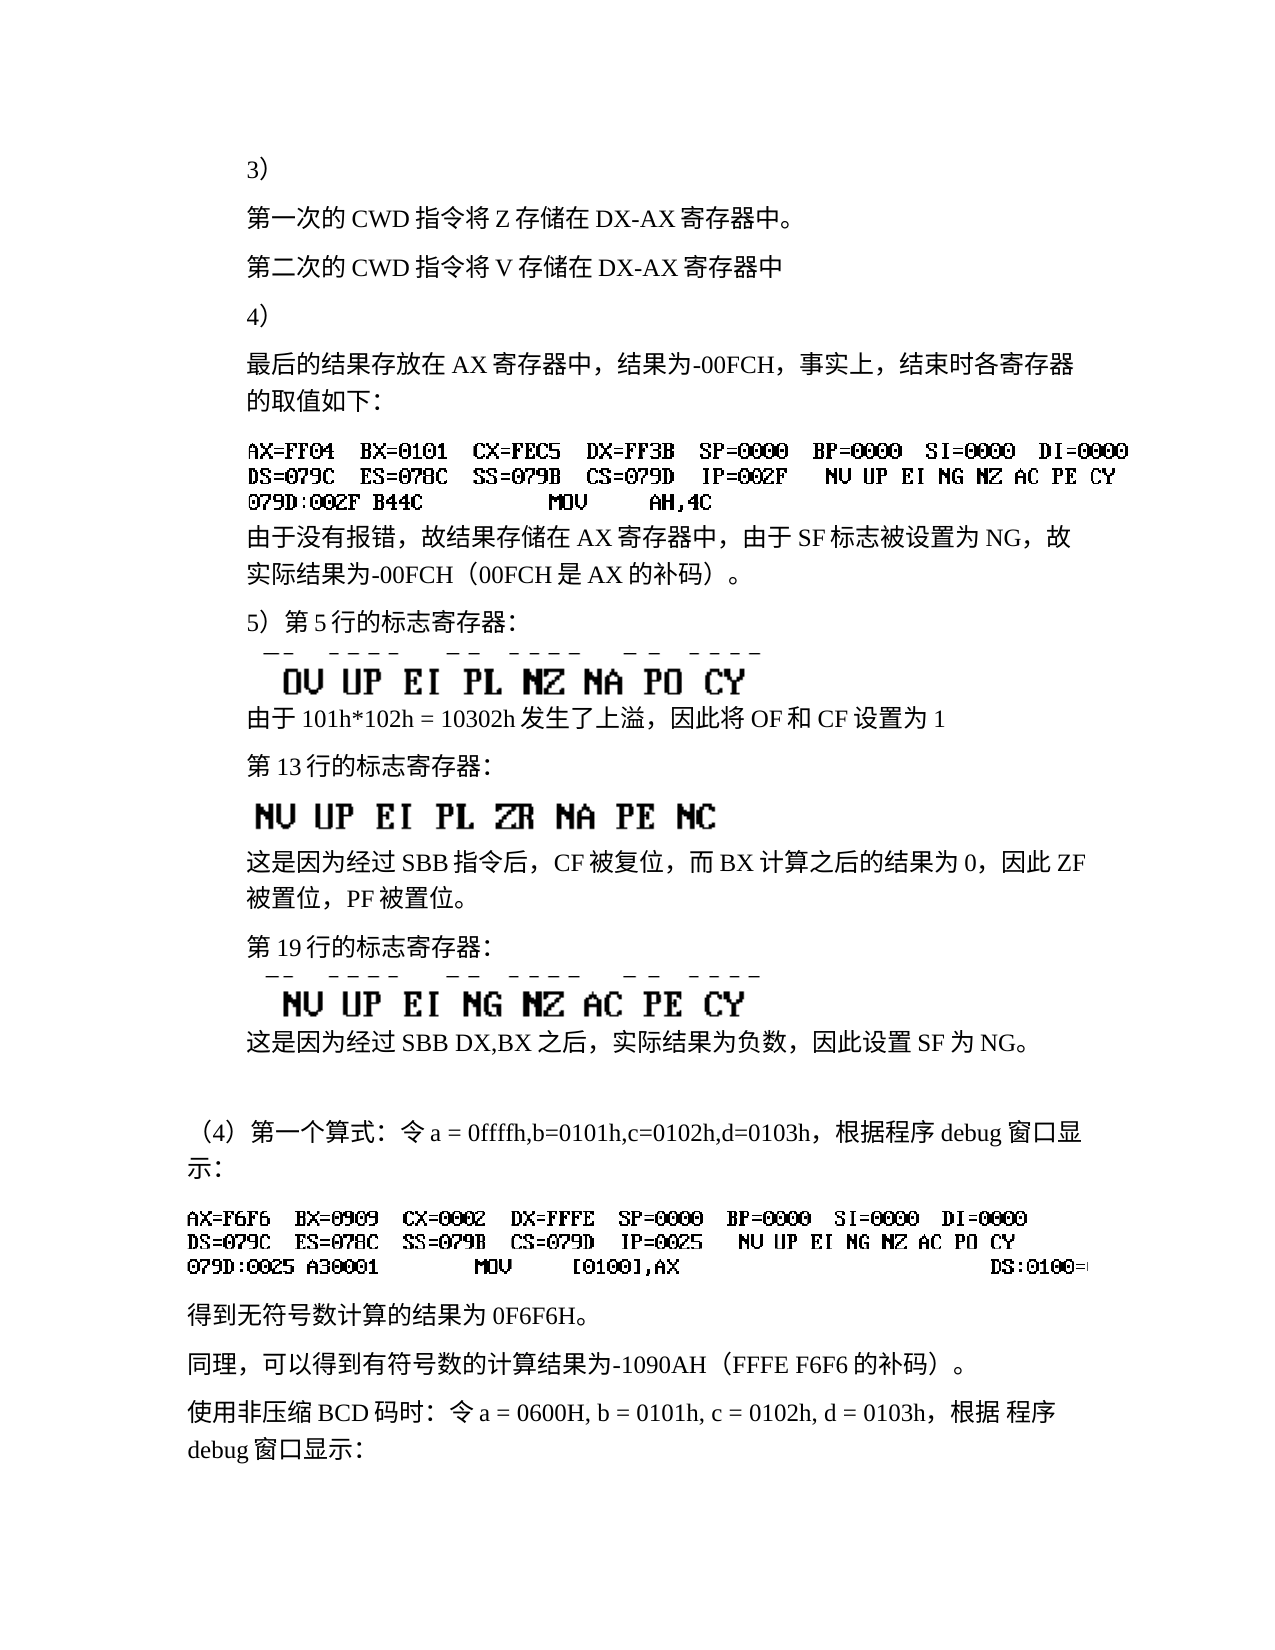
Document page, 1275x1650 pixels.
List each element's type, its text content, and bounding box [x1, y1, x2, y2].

text 第二次的CWD指令将V存储在DX-AX寄存器中 [246, 247, 1087, 284]
text 第一次的CWD指令将Z存储在DX-AX寄存器中。 [246, 199, 1087, 235]
picture [187, 1197, 1088, 1283]
text 同理，可以得到有符号数的计算结果为-1090AH（FFFE F6F6的补码）。 [187, 1344, 1087, 1380]
text 由于101h*102h = 10302h发生了上溢，因此将OF和CF设置为1 [246, 698, 1087, 734]
text 得到无符号数计算的结果为0F6F6H。 [187, 1295, 1087, 1332]
text 使用非压缩BCD码时：令a = 0600H, b = 0101h, c = 0102h, d = 0103h，根据 程序debug窗口显示： [187, 1393, 1087, 1465]
picture [248, 431, 1149, 515]
text 最后的结果存放在AX寄存器中，结果为-00FCH，事实上，结束时各寄存器的取值如下： [246, 345, 1087, 417]
text 这是因为经过SBB DX,BX之后，实际结果为负数，因此设置SF为NG。 [246, 1022, 1087, 1059]
text （4）第一个算式：令a = 0ffffh,b=0101h,c=0102h,d=0103h，根据程序debug窗口显示： [187, 1112, 1087, 1185]
text 第13行的标志寄存器： [246, 747, 1087, 783]
text 5）第5行的标志寄存器： [246, 603, 1087, 639]
text 第19行的标志寄存器： [246, 927, 1087, 963]
text 3） [246, 150, 1087, 186]
picture [259, 653, 775, 698]
picture [265, 976, 763, 1022]
text 4） [246, 296, 1087, 332]
picture [239, 796, 756, 834]
text 由于没有报错，故结果存储在AX寄存器中，由于SF标志被设置为NG，故实际结果为-00FCH（00FCH是AX的补码）。 [246, 518, 1087, 590]
text 这是因为经过SBB指令后，CF被复位，而BX计算之后的结果为0，因此ZF被置位，PF被置位。 [246, 842, 1087, 915]
